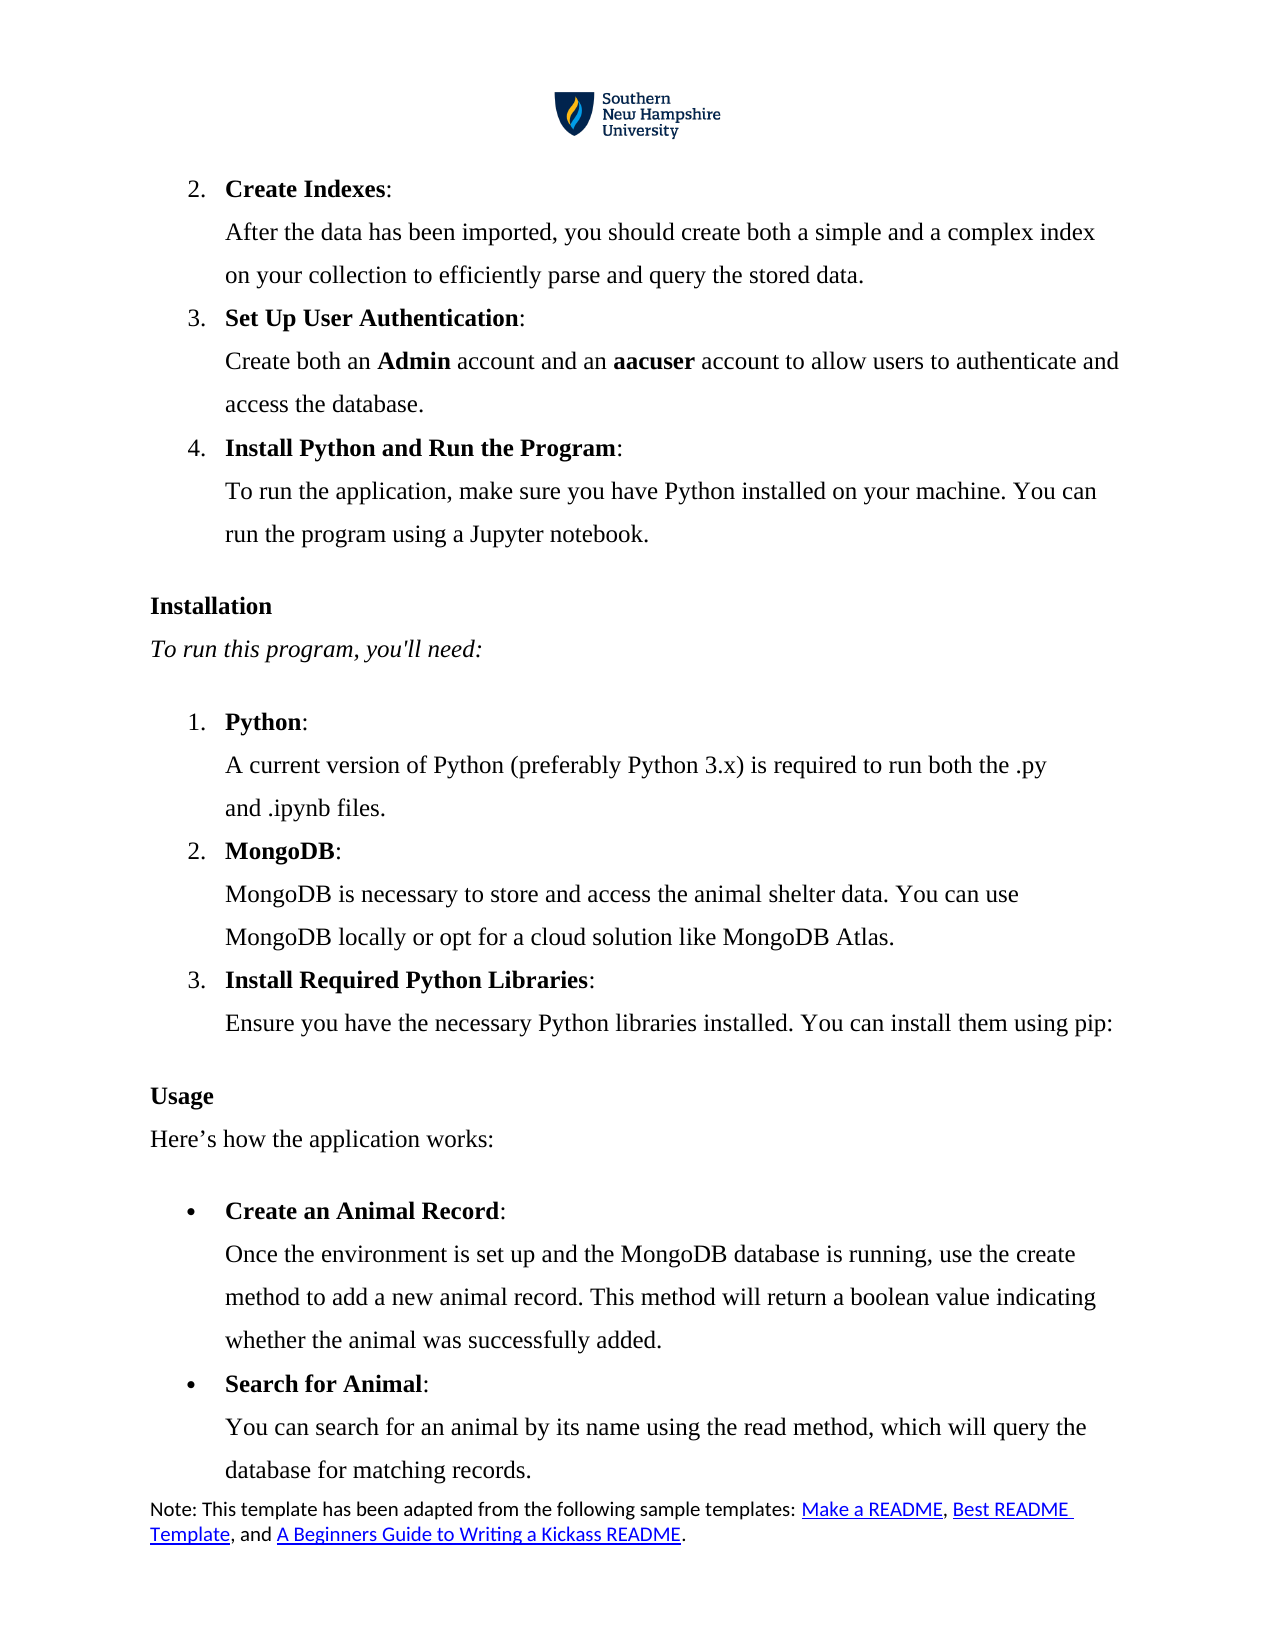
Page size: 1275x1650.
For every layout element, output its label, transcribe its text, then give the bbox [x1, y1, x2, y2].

text Installation To run this program, you'll need: [150, 649, 1125, 721]
picture [546, 75, 729, 154]
list Install Python and Run the Program: To run the application, make sure you have Python installed on your machine. You can run the program using a Jupyter notebook. [187, 491, 1125, 606]
text Usage Here’s how the application works: [150, 1139, 1125, 1211]
list Install Required Python Libraries: Ensure you have the necessary Python libraries installed. You can install them using pip: [187, 1024, 1125, 1096]
list Set Up User Authentication: Create both an Admin account and an aacuser account to allow users to authenticate and access the database. [187, 332, 1125, 447]
list Python: A current version of Python (preferably Python 3.x) is required to run both the .py and .ipynb files. [187, 765, 1125, 880]
list Create an Animal Record: Once the environment is set up and the MongoDB database is running, use the create method to add a new animal record. This method will return a boolean value indicating whether the animal was successfully added. [187, 1254, 1125, 1413]
list Create Indexes: After the data has been imported, you should create both a simple and a complex index on your collection to efficiently parse and query the stored data. [187, 174, 1125, 289]
list MongoDB: MongoDB is necessary to store and access the animal shelter data. You can use MongoDB locally or opt for a cloud solution like MongoDB Atlas. [187, 894, 1125, 1009]
